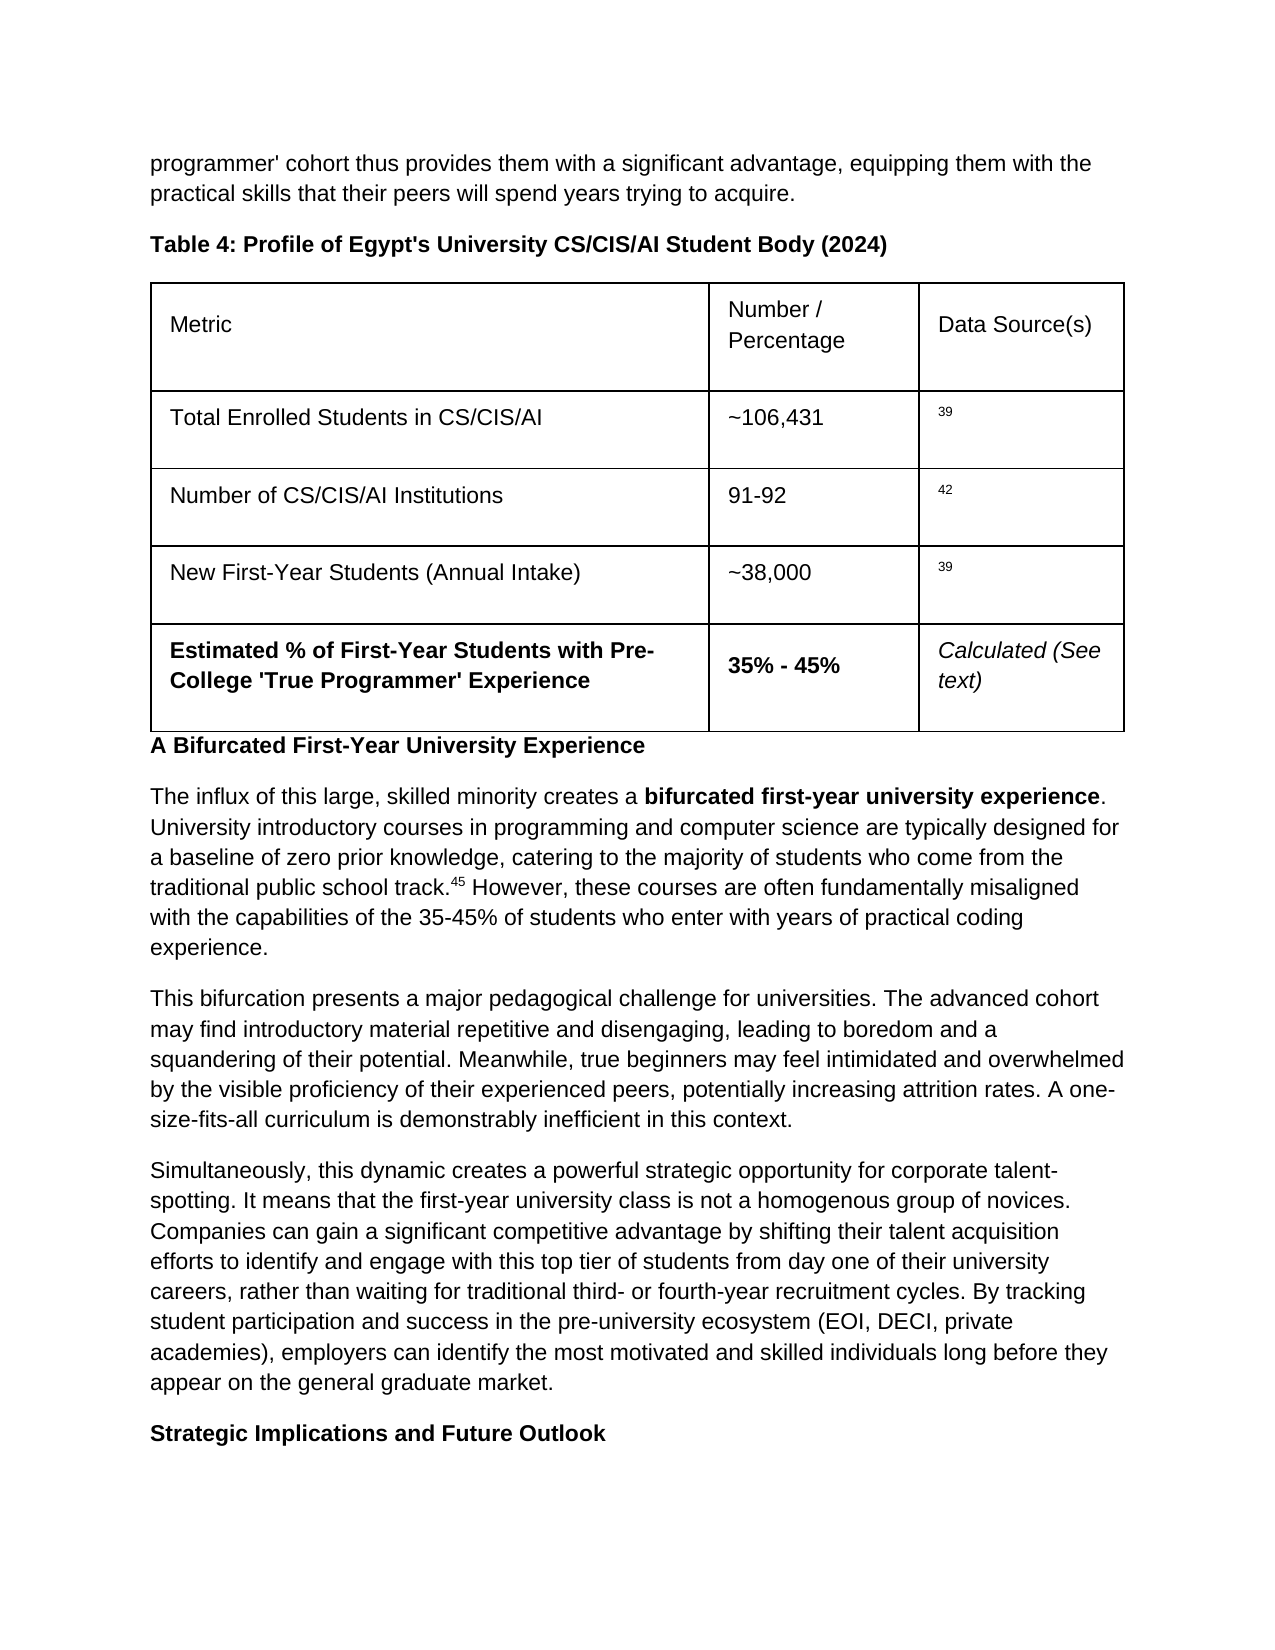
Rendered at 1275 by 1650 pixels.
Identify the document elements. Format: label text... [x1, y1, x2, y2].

table_cell 35% - 45% [710, 625, 918, 731]
table_cell ~38,000 [710, 547, 918, 623]
table_cell Total Enrolled Students in CS/CIS/AI [152, 392, 708, 468]
table_cell ~106,431 [710, 392, 918, 468]
table_header Data Source(s) [920, 284, 1123, 390]
text The influx of this large, skilled minority creates a bifurcated first-year university experience. University introductory courses in programming and computer science are typically designed for a baseline of zero prior knowledge, catering to the majority of students who come from the traditional public school track.45 However, these courses are often fundamentally misaligned with the capabilities of the 35-45% of students who enter with years of practical coding experience. [150, 783, 1125, 961]
table_header Number / Percentage [710, 284, 918, 390]
table_cell Estimated % of First-Year Students with Pre-College 'True Programmer' Experience [152, 625, 708, 731]
table_cell New First-Year Students (Annual Intake) [152, 547, 708, 623]
table_cell 39 [920, 392, 1123, 468]
table_cell 91-92 [710, 469, 918, 545]
table_cell Calculated (See text) [920, 625, 1123, 731]
table_cell 39 [920, 547, 1123, 623]
text Table 4: Profile of Egypt's University CS/CIS/AI Student Body (2024) [150, 231, 1125, 258]
text This bifurcation presents a major pedagogical challenge for universities. The advanced cohort may find introductory material repetitive and disengaging, leading to boredom and a squandering of their potential. Meanwhile, true beginners may feel intimidated and overwhelmed by the visible proficiency of their experienced peers, potentially increasing attrition rates. A one-size-fits-all curriculum is demonstrably inefficient in this context. [150, 985, 1125, 1133]
text Strategic Implications and Future Outlook [150, 1420, 1125, 1446]
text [150, 150, 1125, 207]
text A Bifurcated First-Year University Experience [150, 732, 1125, 759]
table_header Metric [152, 284, 708, 390]
text Simultaneously, this dynamic creates a powerful strategic opportunity for corporate talent-spotting. It means that the first-year university class is not a homogenous group of novices. Companies can gain a significant competitive advantage by shifting their talent acquisition efforts to identify and engage with this top tier of students from day one of their university careers, rather than waiting for traditional third- or fourth-year recruitment cycles. By tracking student participation and success in the pre-university ecosystem (EOI, DECI, private academies), employers can identify the most motivated and skilled individuals long before they appear on the general graduate market. [150, 1157, 1125, 1395]
table_cell Number of CS/CIS/AI Institutions [152, 469, 708, 545]
table_cell 42 [920, 469, 1123, 545]
